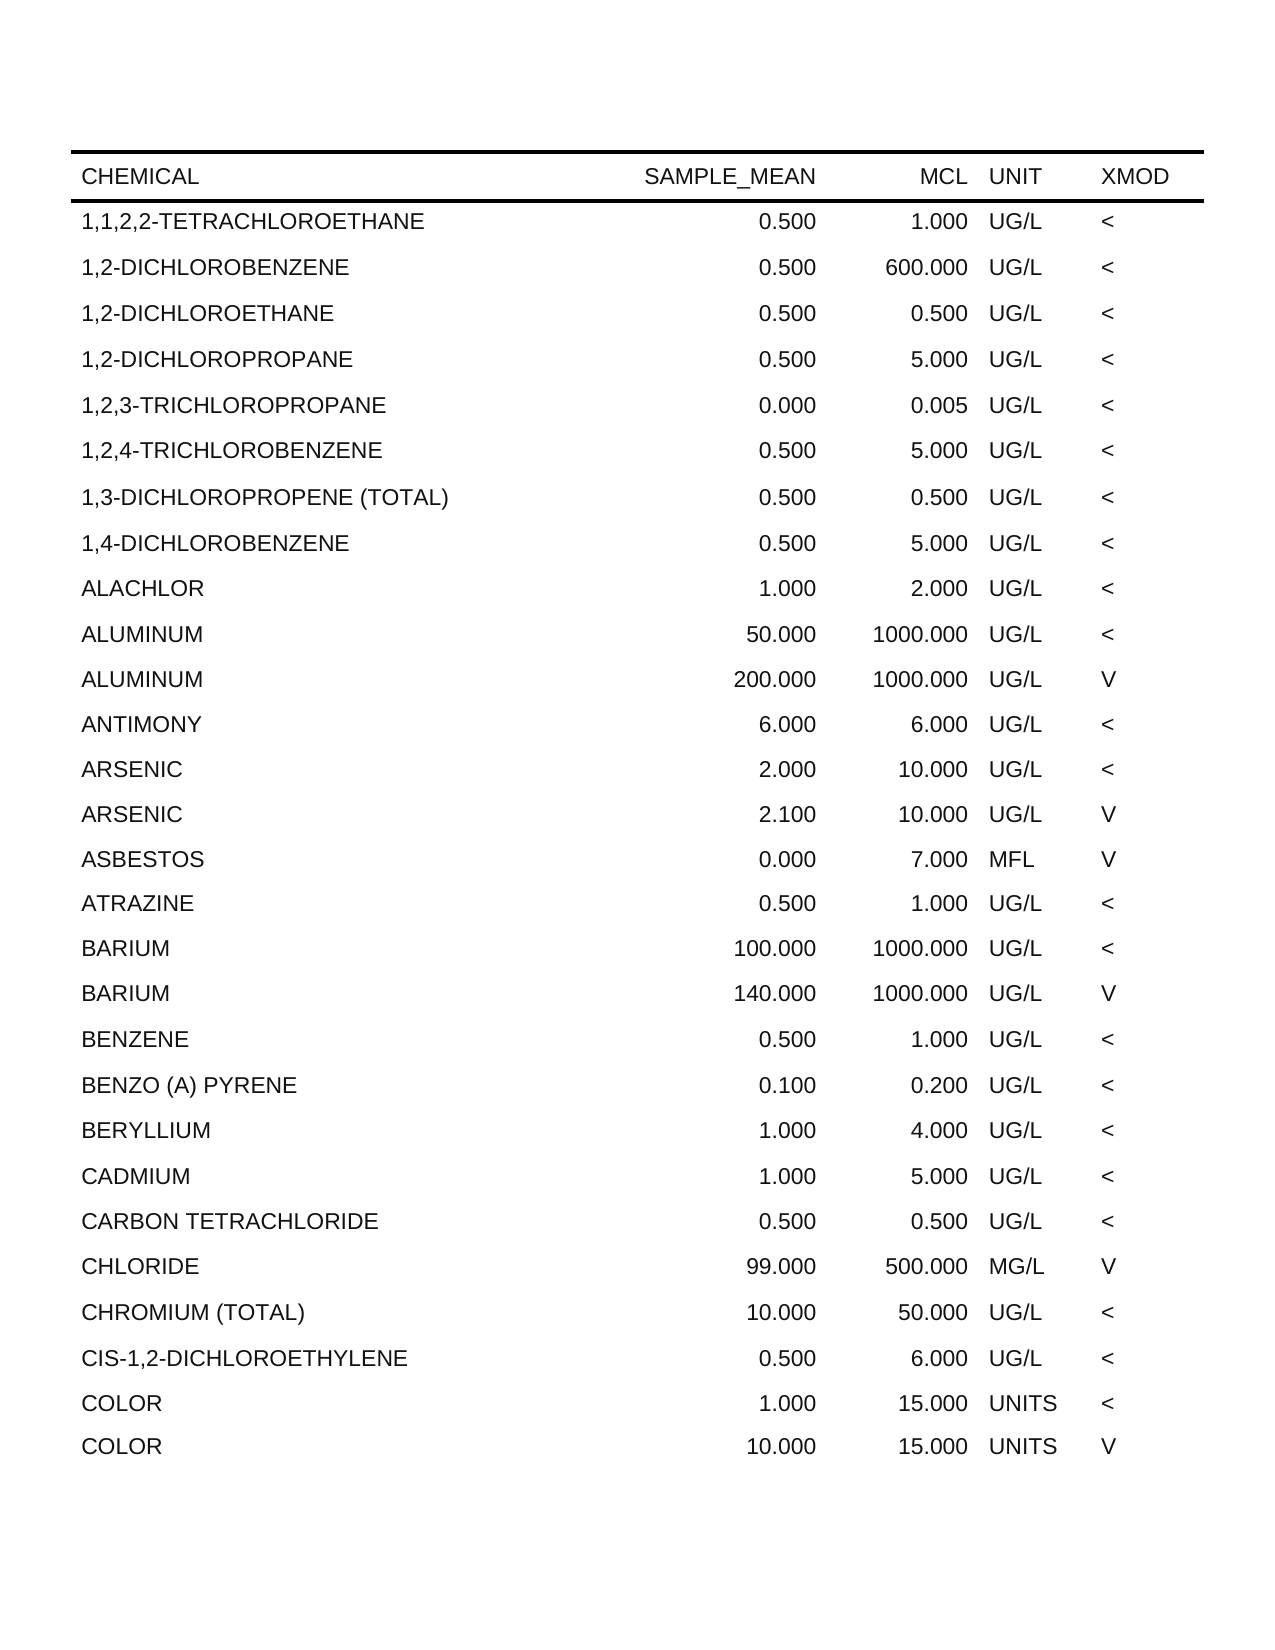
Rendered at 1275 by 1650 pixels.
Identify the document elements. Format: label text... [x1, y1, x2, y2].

table_cell 0.500 [614, 520, 826, 566]
table_cell BERYLLIUM [71, 1108, 614, 1153]
table_cell BENZENE [71, 1016, 614, 1061]
table_cell 6.000 [826, 1335, 978, 1381]
table_header MCL [826, 154, 978, 198]
table_cell COLOR [71, 1425, 614, 1468]
table_cell 1.000 [614, 1153, 826, 1198]
table_cell < [1090, 1153, 1204, 1198]
table_cell UG/L [978, 1153, 1090, 1198]
table_cell 1000.000 [826, 971, 978, 1016]
table_cell CHROMIUM (TOTAL) [71, 1289, 614, 1335]
table_cell 1000.000 [826, 611, 978, 656]
table_cell CADMIUM [71, 1153, 614, 1198]
table_cell V [1090, 656, 1204, 702]
table_cell 1.000 [614, 1108, 826, 1153]
table_cell UG/L [978, 203, 1090, 244]
table_cell ALACHLOR [71, 566, 614, 611]
table_cell UG/L [978, 747, 1090, 792]
table_cell 2.100 [614, 792, 826, 837]
table_cell V [1090, 1244, 1204, 1289]
table_cell 0.500 [614, 336, 826, 382]
table_cell UG/L [978, 881, 1090, 926]
table_cell 50.000 [826, 1289, 978, 1335]
table_cell CARBON TETRACHLORIDE [71, 1199, 614, 1244]
table_cell 10.000 [614, 1289, 826, 1335]
table_header CHEMICAL [71, 154, 614, 198]
table_cell 1.000 [826, 203, 978, 244]
table_cell < [1090, 1199, 1204, 1244]
table_cell CHLORIDE [71, 1244, 614, 1289]
table_cell ALUMINUM [71, 656, 614, 702]
table_cell 1.000 [614, 566, 826, 611]
table_cell < [1090, 474, 1204, 520]
table_cell 15.000 [826, 1381, 978, 1425]
table_cell 0.500 [614, 203, 826, 244]
table_cell < [1090, 1289, 1204, 1335]
table_cell < [1090, 203, 1204, 244]
table_cell 1,4-DICHLOROBENZENE [71, 520, 614, 566]
table_header UNIT [978, 154, 1090, 198]
table_cell 5.000 [826, 428, 978, 473]
table_cell BARIUM [71, 971, 614, 1016]
table_cell < [1090, 1108, 1204, 1153]
table_cell < [1090, 1016, 1204, 1061]
table_cell 0.500 [614, 881, 826, 926]
table_cell 140.000 [614, 971, 826, 1016]
table_cell < [1090, 428, 1204, 473]
table_cell CIS-1,2-DICHLOROETHYLENE [71, 1335, 614, 1381]
table_cell BENZO (A) PYRENE [71, 1061, 614, 1108]
table_cell 0.500 [614, 1335, 826, 1381]
table_cell 200.000 [614, 656, 826, 702]
table_cell UG/L [978, 971, 1090, 1016]
table_cell UG/L [978, 792, 1090, 837]
table_header XMOD [1090, 154, 1204, 198]
table_cell 500.000 [826, 1244, 978, 1289]
table_cell 1,2-DICHLOROBENZENE [71, 244, 614, 290]
table_cell UG/L [978, 1289, 1090, 1335]
table_cell UNITS [978, 1425, 1090, 1468]
table_cell 0.500 [614, 290, 826, 336]
table_cell 50.000 [614, 611, 826, 656]
table_cell 0.500 [614, 244, 826, 290]
table_cell UG/L [978, 702, 1090, 747]
table_cell 0.000 [614, 382, 826, 428]
table_cell < [1090, 1381, 1204, 1425]
table_cell 600.000 [826, 244, 978, 290]
table_cell 10.000 [826, 747, 978, 792]
table_cell 0.005 [826, 382, 978, 428]
table_cell < [1090, 520, 1204, 566]
table_cell 99.000 [614, 1244, 826, 1289]
table_cell UG/L [978, 290, 1090, 336]
table_cell UNITS [978, 1381, 1090, 1425]
table_cell 0.500 [614, 474, 826, 520]
table_cell V [1090, 971, 1204, 1016]
table_cell 4.000 [826, 1108, 978, 1153]
table_cell 5.000 [826, 520, 978, 566]
table_cell UG/L [978, 926, 1090, 971]
table_cell < [1090, 1061, 1204, 1108]
table_cell 1,2,4-TRICHLOROBENZENE [71, 428, 614, 473]
table_cell 0.500 [826, 474, 978, 520]
table_cell 5.000 [826, 1153, 978, 1198]
table_cell ARSENIC [71, 747, 614, 792]
table_cell ALUMINUM [71, 611, 614, 656]
table_cell 5.000 [826, 336, 978, 382]
table_cell ARSENIC [71, 792, 614, 837]
table_cell UG/L [978, 1199, 1090, 1244]
table_cell 1,2-DICHLOROPROPANE [71, 336, 614, 382]
table_cell < [1090, 926, 1204, 971]
table_cell 7.000 [826, 837, 978, 881]
table_cell 1000.000 [826, 656, 978, 702]
table_cell 6.000 [614, 702, 826, 747]
table_cell UG/L [978, 656, 1090, 702]
table_cell 0.500 [826, 1199, 978, 1244]
table_cell 0.500 [826, 290, 978, 336]
table_cell 1,2,3-TRICHLOROPROPANE [71, 382, 614, 428]
table_cell < [1090, 611, 1204, 656]
table_cell COLOR [71, 1381, 614, 1425]
table_cell V [1090, 837, 1204, 881]
table_cell 2.000 [826, 566, 978, 611]
table_cell 0.500 [614, 1016, 826, 1061]
table_cell UG/L [978, 611, 1090, 656]
table_cell BARIUM [71, 926, 614, 971]
table_cell < [1090, 382, 1204, 428]
table_cell 6.000 [826, 702, 978, 747]
table_cell UG/L [978, 1335, 1090, 1381]
table_cell 10.000 [614, 1425, 826, 1468]
table_cell < [1090, 747, 1204, 792]
table_cell < [1090, 881, 1204, 926]
table_cell UG/L [978, 428, 1090, 473]
table_cell < [1090, 1335, 1204, 1381]
table_cell 100.000 [614, 926, 826, 971]
table_cell ATRAZINE [71, 881, 614, 926]
table_cell 0.500 [614, 1199, 826, 1244]
table_header SAMPLE_MEAN [614, 154, 826, 198]
table_cell UG/L [978, 474, 1090, 520]
table_cell < [1090, 290, 1204, 336]
table_cell UG/L [978, 1108, 1090, 1153]
table_cell ANTIMONY [71, 702, 614, 747]
table_cell UG/L [978, 1016, 1090, 1061]
table_cell 1,2-DICHLOROETHANE [71, 290, 614, 336]
table_cell UG/L [978, 566, 1090, 611]
table_cell ASBESTOS [71, 837, 614, 881]
table_cell 1.000 [614, 1381, 826, 1425]
table_cell MG/L [978, 1244, 1090, 1289]
table_cell 15.000 [826, 1425, 978, 1468]
table_cell < [1090, 336, 1204, 382]
table_cell < [1090, 702, 1204, 747]
table_cell UG/L [978, 244, 1090, 290]
table_cell 1.000 [826, 881, 978, 926]
table_cell 1.000 [826, 1016, 978, 1061]
table_cell 0.500 [614, 428, 826, 473]
table_cell 1000.000 [826, 926, 978, 971]
table_cell 10.000 [826, 792, 978, 837]
table_cell 1,1,2,2-TETRACHLOROETHANE [71, 203, 614, 244]
table_cell 0.100 [614, 1061, 826, 1108]
table_cell < [1090, 244, 1204, 290]
table_cell 1,3-DICHLOROPROPENE (TOTAL) [71, 474, 614, 520]
table_cell < [1090, 566, 1204, 611]
table_cell UG/L [978, 1061, 1090, 1108]
table_cell 0.000 [614, 837, 826, 881]
table_cell MFL [978, 837, 1090, 881]
table_cell UG/L [978, 520, 1090, 566]
table_cell 0.200 [826, 1061, 978, 1108]
table_cell 2.000 [614, 747, 826, 792]
table_cell UG/L [978, 336, 1090, 382]
table_cell UG/L [978, 382, 1090, 428]
table_cell V [1090, 792, 1204, 837]
table_cell V [1090, 1425, 1204, 1468]
